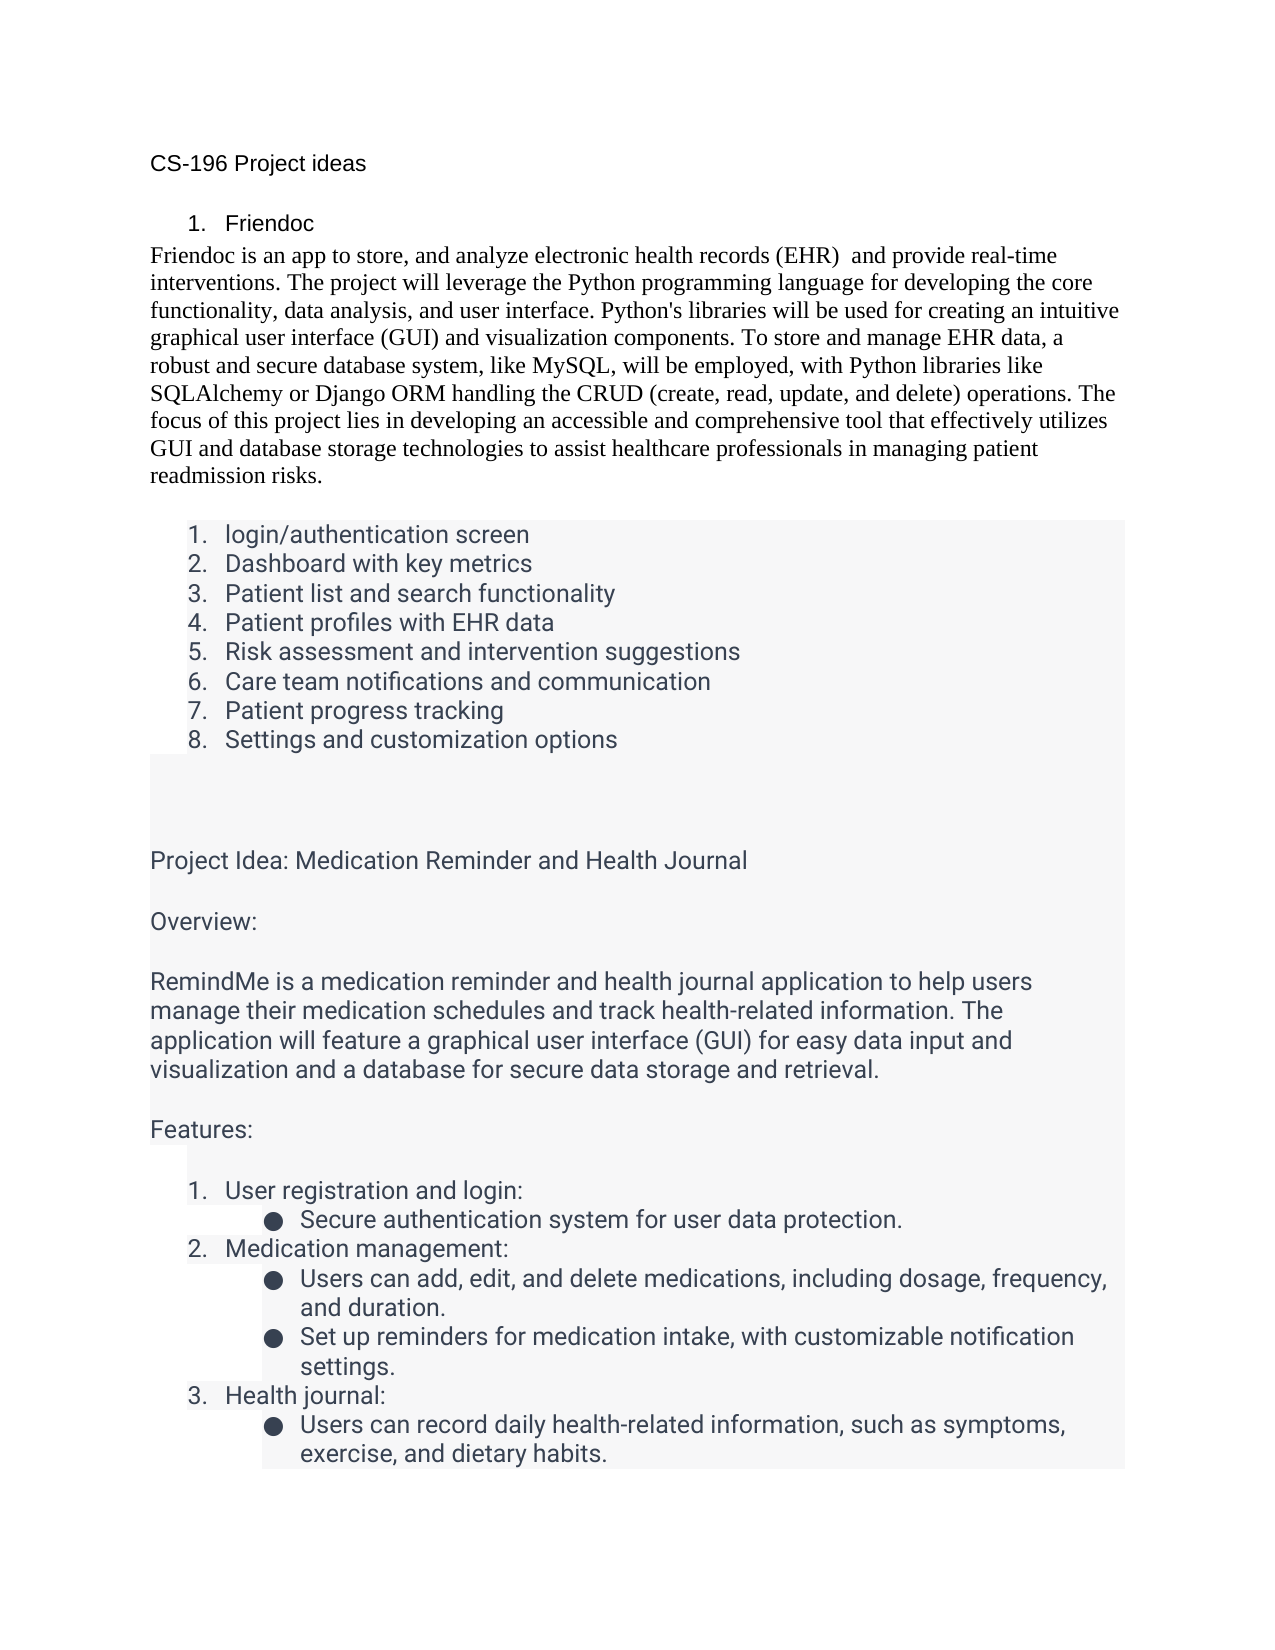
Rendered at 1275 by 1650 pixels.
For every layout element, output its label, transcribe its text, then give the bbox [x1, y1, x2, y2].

list Patient list and search functionality [187, 579, 1125, 608]
list Patient profiles with EHR data [187, 608, 1125, 637]
list Dashboard with key metrics [187, 549, 1125, 579]
list Set up reminders for medication intake, with customizable notification settings. [262, 1322, 1125, 1381]
list Patient progress tracking [187, 696, 1125, 725]
list Medication management: [187, 1235, 1125, 1264]
list User registration and login: [187, 1176, 1125, 1205]
list Users can add, edit, and delete medications, including dosage, frequency, and duration. [262, 1264, 1125, 1322]
text CS-196 Project ideas [150, 150, 1125, 176]
text Features: [150, 1116, 1125, 1145]
list Secure authentication system for user data protection. [262, 1205, 1125, 1235]
text RemindMe is a medication reminder and health journal application to help users manage their medication schedules and track health-related information. The application will feature a graphical user interface (GUI) for easy data input and visualization and a database for secure data storage and retrieval. [150, 967, 1125, 1084]
list Friendoc [187, 210, 1125, 237]
list Risk assessment and intervention suggestions [187, 637, 1125, 667]
list Care team notifications and communication [187, 667, 1125, 696]
list login/authentication screen [187, 520, 1125, 549]
text Overview: [150, 907, 1125, 936]
text Friendoc is an app to store, and analyze electronic health records (EHR) and provide real-time interventions. The project will leverage the Python programming language for developing the core functionality, data analysis, and user interface. Python's libraries will be used for creating an intuitive graphical user interface (GUI) and visualization components. To store and manage EHR data, a robust and secure database system, like MySQL, will be employed, with Python libraries like SQLAlchemy or Django ORM handling the CRUD (create, read, update, and delete) operations. The focus of this project lies in developing an accessible and comprehensive tool that effectively utilizes GUI and database storage technologies to assist healthcare professionals in managing patient readmission risks. [150, 241, 1125, 489]
list Users can record daily health-related information, such as symptoms, exercise, and dietary habits. [262, 1410, 1125, 1469]
text Project Idea: Medication Reminder and Health Journal [150, 846, 1125, 876]
list Settings and customization options [187, 725, 1125, 754]
list Health journal: [187, 1381, 1125, 1410]
